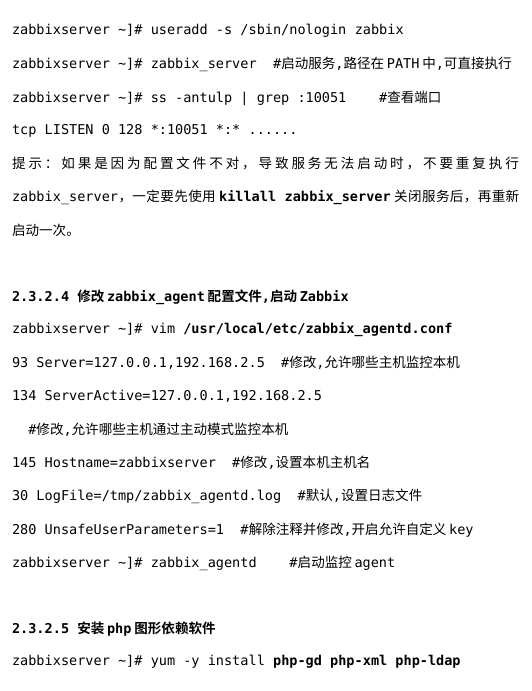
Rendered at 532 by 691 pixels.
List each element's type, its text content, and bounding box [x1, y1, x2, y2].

text zabbixserver ~]# vim /usr/local/etc/zabbix_agentd.conf [12, 312, 520, 345]
text zabbixserver ~]# useradd -s /sbin/nologin zabbix [12, 13, 520, 46]
text zabbixserver ~]# yum -y install php-gd php-xml php-ldap [12, 644, 520, 678]
text 2.3.2.5 安装php图形依赖软件 [12, 611, 520, 644]
text 93 Server=127.0.0.1,192.168.2.5 #修改,允许哪些主机监控本机 [12, 345, 520, 379]
text 280 UnsafeUserParameters=1 #解除注释并修改,开启允许自定义key [12, 512, 520, 545]
text 145 Hostname=zabbixserver #修改,设置本机主机名 [12, 445, 520, 478]
text tcp LISTEN 0 128 *:10051 *:* ...... [12, 113, 520, 146]
text zabbixserver ~]# zabbix_server #启动服务,路径在PATH中,可直接执行 [12, 46, 520, 79]
text zabbixserver ~]# ss -antulp | grep :10051 #查看端口 [12, 79, 520, 113]
text 30 LogFile=/tmp/zabbix_agentd.log #默认,设置日志文件 [12, 478, 520, 512]
text #修改,允许哪些主机通过主动模式监控本机 [12, 412, 520, 445]
text 提示：如果是因为配置文件不对，导致服务无法启动时，不要重复执行zabbix_server，一定要先使用killall zabbix_server关闭服务后，再重新启动一次。 [12, 146, 520, 246]
text 2.3.2.4 修改zabbix_agent配置文件,启动Zabbix [12, 279, 520, 312]
text zabbixserver ~]# zabbix_agentd #启动监控agent [12, 545, 520, 578]
text 134 ServerActive=127.0.0.1,192.168.2.5 [12, 379, 520, 412]
